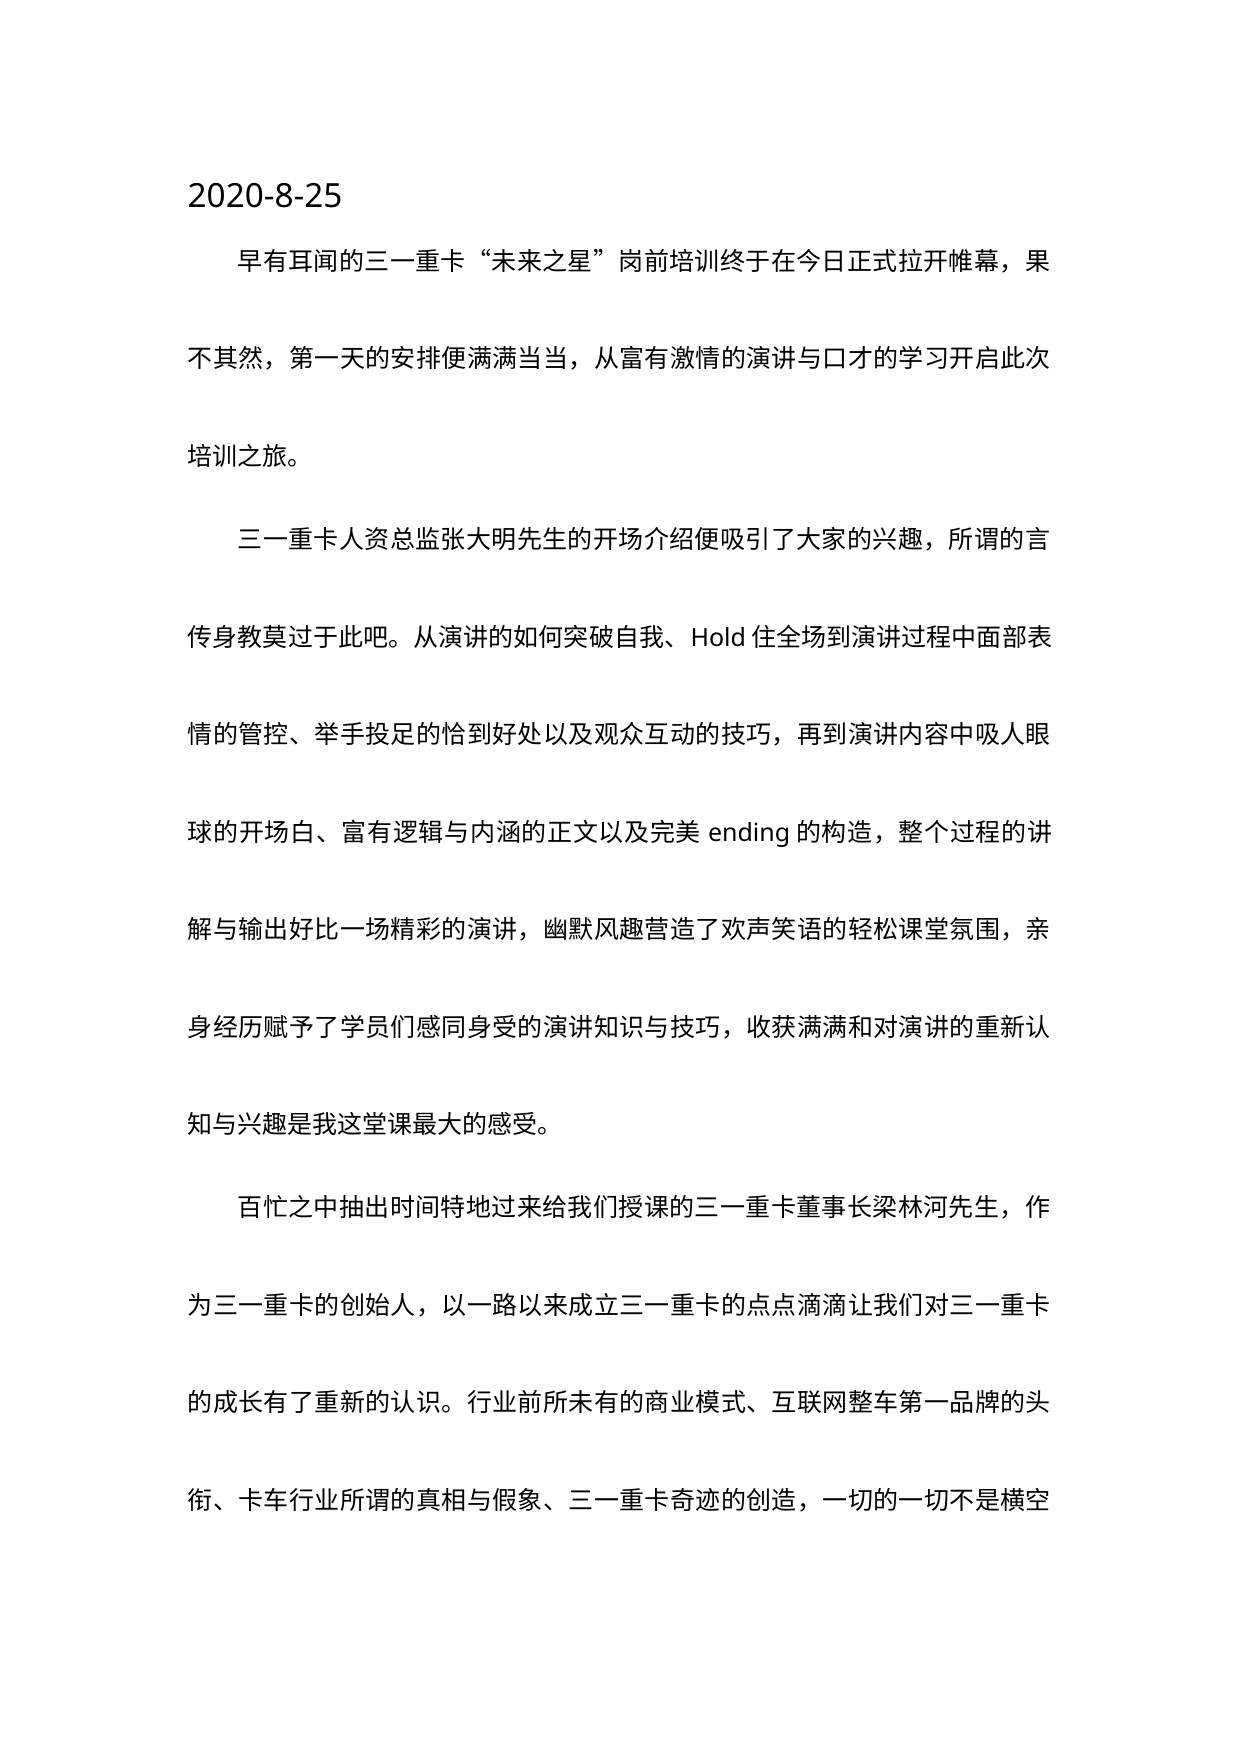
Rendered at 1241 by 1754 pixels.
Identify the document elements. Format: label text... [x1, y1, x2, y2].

text 三一重卡人资总监张大明先生的开场介绍便吸引了大家的兴趣，所谓的言传身教莫过于此吧。从演讲的如何突破自我、Hold住全场到演讲过程中面部表情的管控、举手投足的恰到好处以及观众互动的技巧，再到演讲内容中吸人眼球的开场白、富有逻辑与内涵的正文以及完美ending的构造，整个过程的讲解与输出好比一场精彩的演讲，幽默风趣营造了欢声笑语的轻松课堂氛围，亲身经历赋予了学员们感同身受的演讲知识与技巧，收获满满和对演讲的重新认知与兴趣是我这堂课最大的感受。 [187, 505, 1053, 1155]
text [187, 1173, 1053, 1531]
text 2020-8-25 [187, 162, 1053, 227]
text 早有耳闻的三一重卡“未来之星”岗前培训终于在今日正式拉开帷幕，果不其然，第一天的安排便满满当当，从富有激情的演讲与口才的学习开启此次培训之旅。 [187, 227, 1053, 487]
